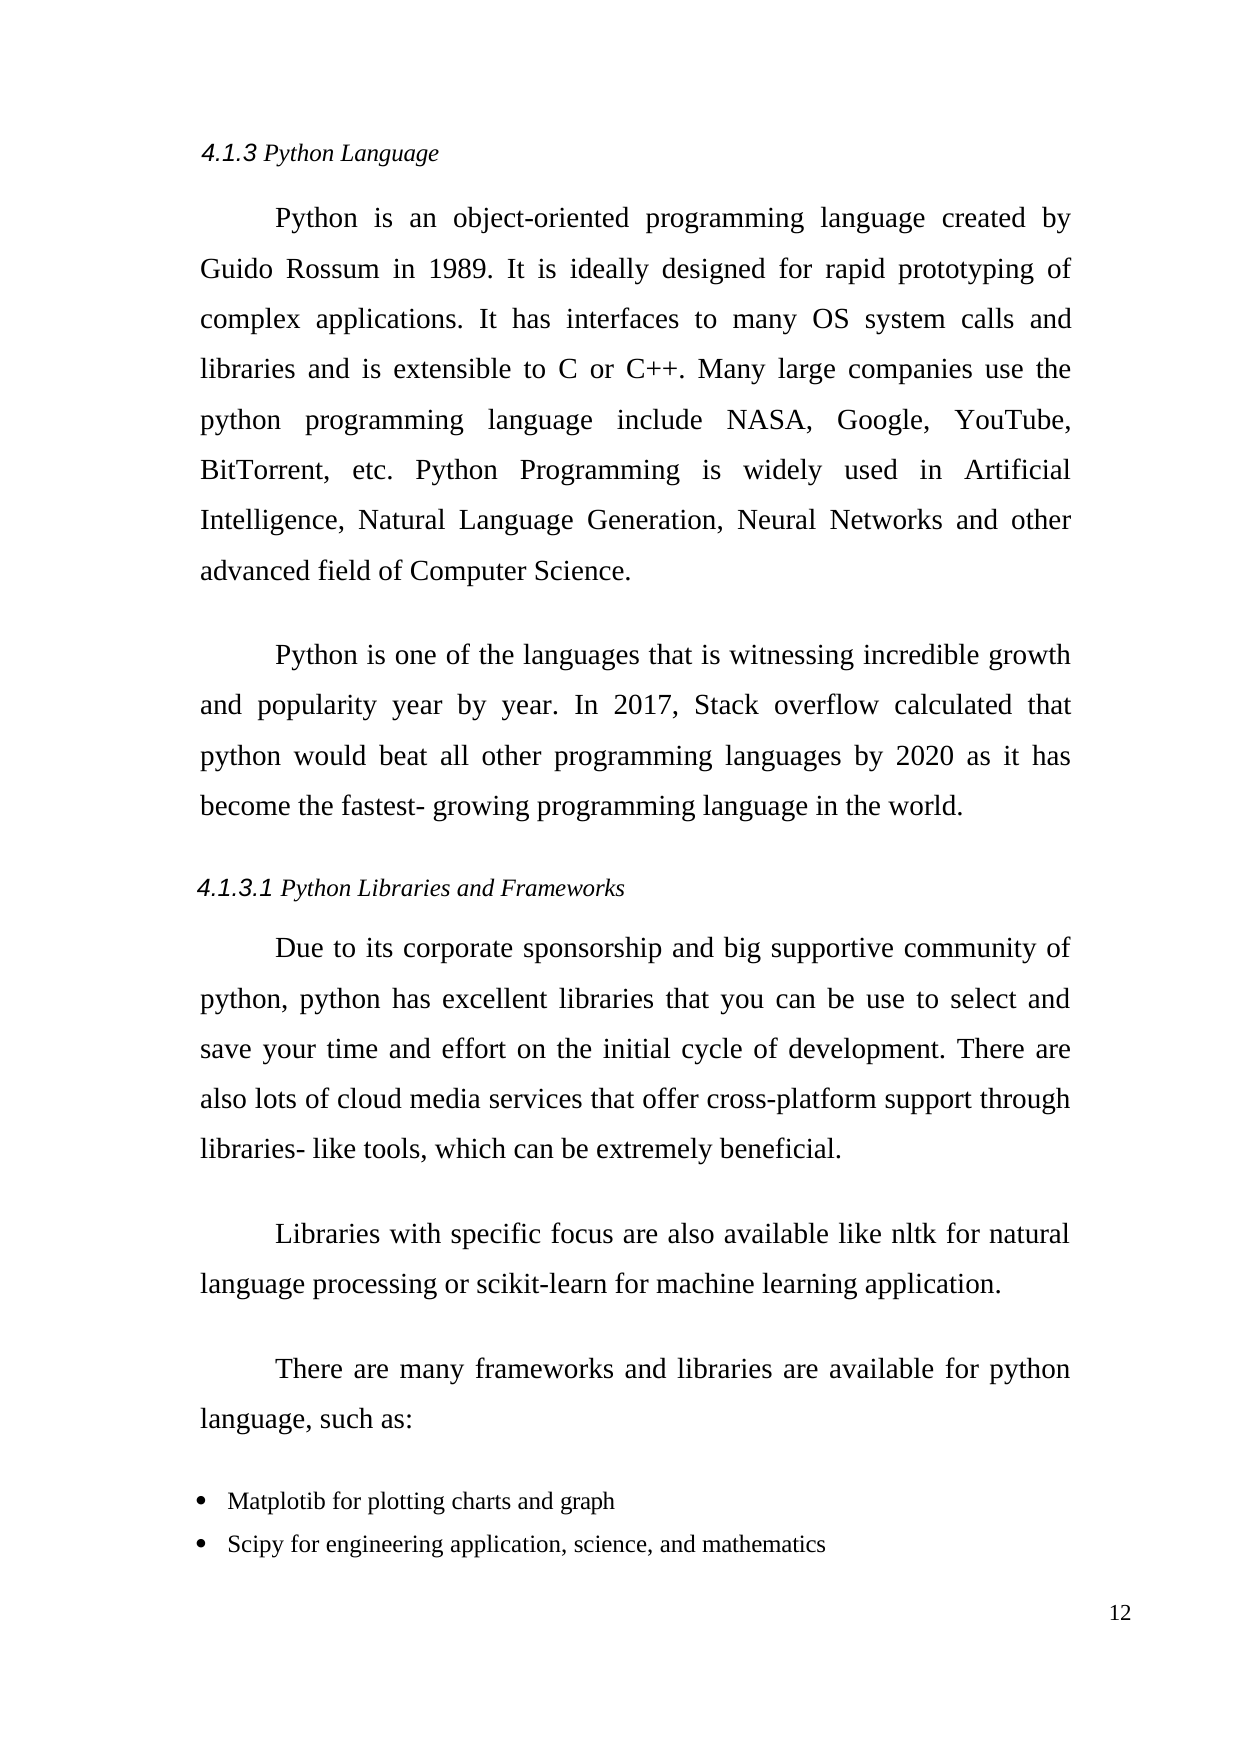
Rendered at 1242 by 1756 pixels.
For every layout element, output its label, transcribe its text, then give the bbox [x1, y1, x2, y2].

list Scipy for engineering application, science, and mathematics [197, 1529, 1131, 1557]
text Python is an object-oriented programming language created by Guido Rossum in 1989. It is ideally designed for rapid prototyping of complex applications. It has interfaces to many OS system calls and libraries and is extensible to C or C++. Many large companies use the python programming language include NASA, Google, YouTube, BitTorrent, etc. Python Programming is widely used in Artificial Intelligence, Natural Language Generation, Neural Networks and other advanced field of Computer Science. [200, 201, 1072, 586]
text Python is one of the languages that is witnessing incredible growth and popularity year by year. In 2017, Stack overflow calculated that python would beat all other programming languages by 2020 as it has become the fastest- growing programming language in the world. [200, 637, 1072, 822]
text Due to its corporate sponsorship and big supportive community of python, python has excellent libraries that you can be use to select and save your time and effort on the initial cycle of development. There are also lots of cloud media services that offer cross-platform support through libraries- like tools, which can be extremely beneficial. [200, 930, 1072, 1165]
list Python Language [201, 138, 1131, 167]
text Libraries with specific focus are also available like nltk for natural language processing or scikit-learn for machine learning application. [200, 1216, 1071, 1299]
text There are many frameworks and libraries are available for python language, such as: [200, 1351, 1071, 1435]
list Matplotib for plotting charts and graph [197, 1486, 1131, 1515]
list Python Libraries and Frameworks [197, 873, 1131, 902]
